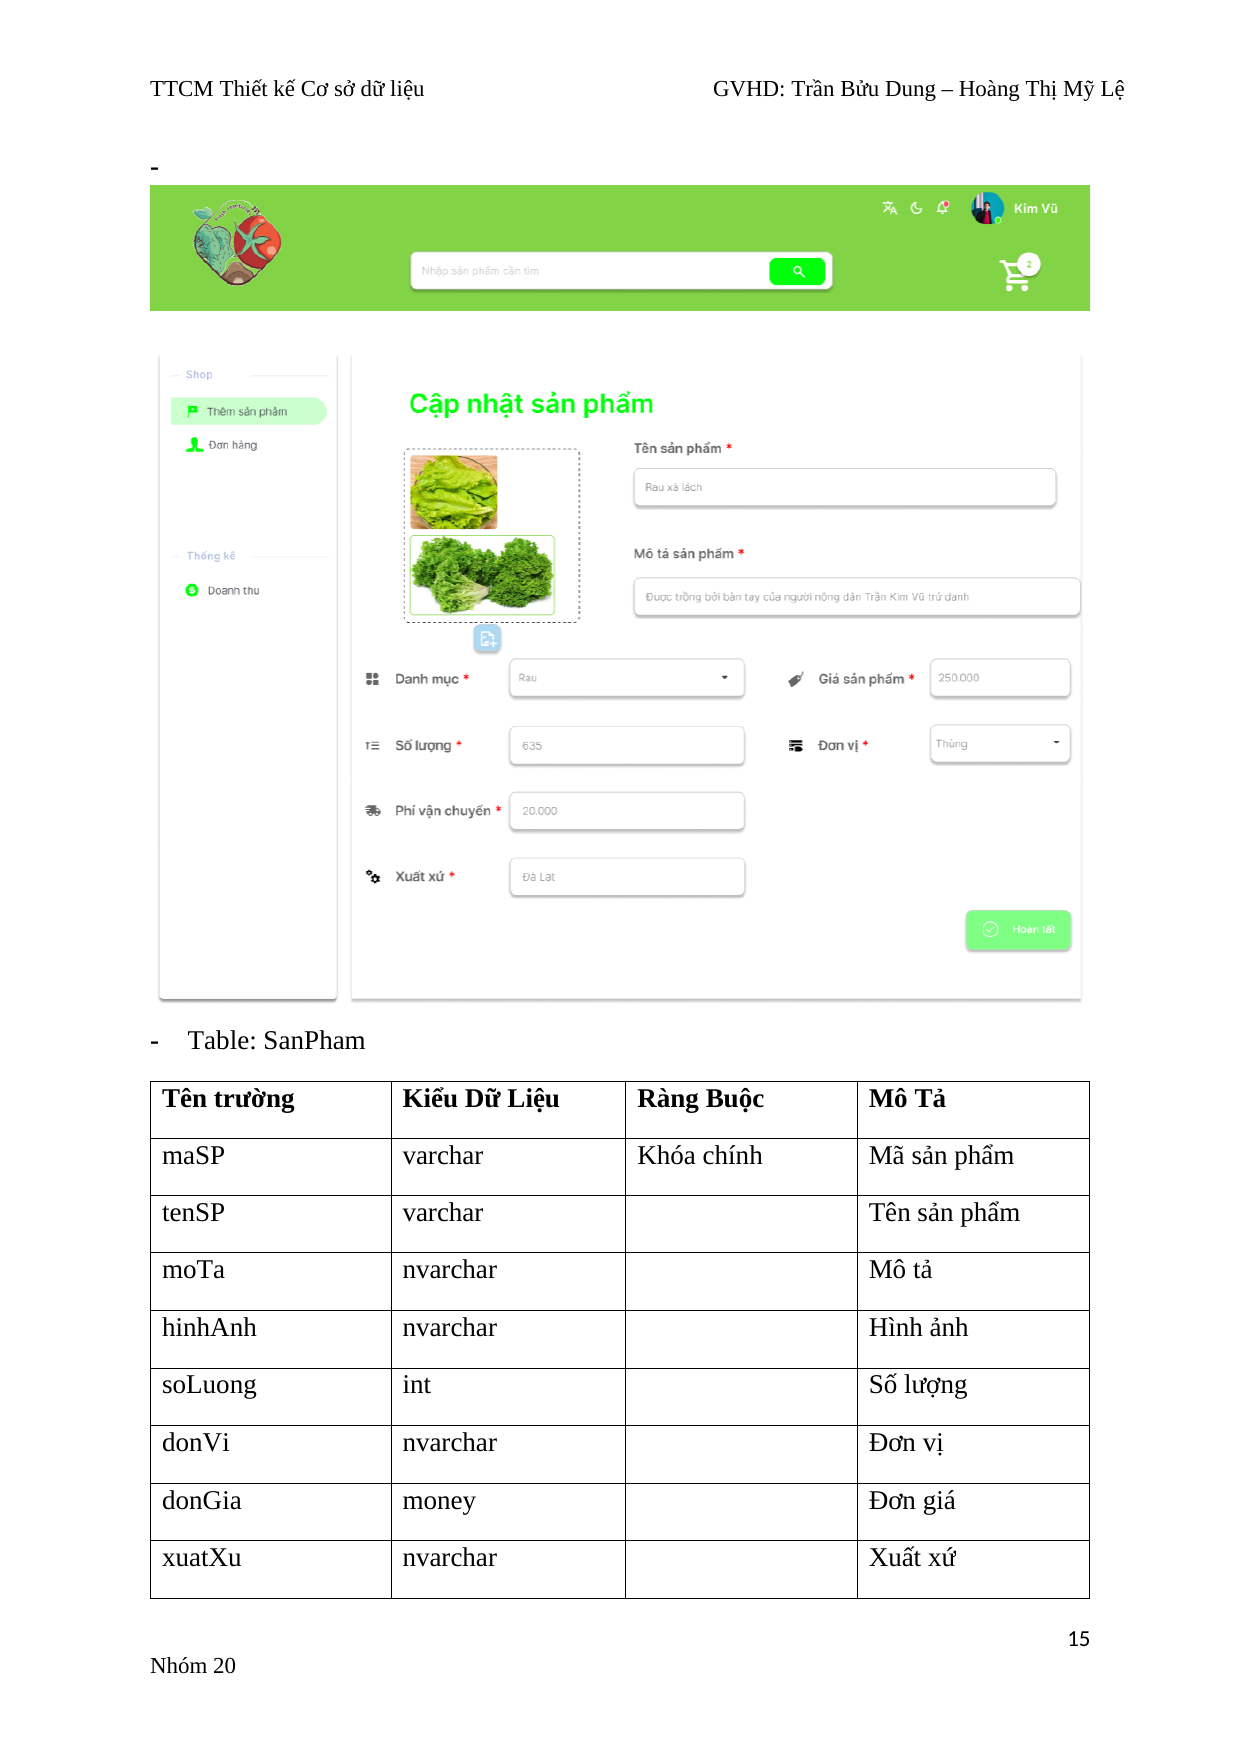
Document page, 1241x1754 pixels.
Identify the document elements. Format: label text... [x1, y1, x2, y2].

table_cell moTa [151, 1253, 391, 1310]
table_cell donGia [151, 1484, 391, 1540]
table_cell int [392, 1369, 625, 1425]
table_cell Tên sản phẩm [858, 1196, 1089, 1252]
picture [150, 185, 1091, 1021]
table_cell tenSP [151, 1196, 391, 1252]
table_cell Hình ảnh [858, 1311, 1089, 1367]
table_cell hinhAnh [151, 1311, 391, 1367]
table_cell soLuong [151, 1369, 391, 1425]
table_cell nvarchar [392, 1541, 625, 1598]
table_cell xuatXu [151, 1541, 391, 1598]
table_cell nvarchar [392, 1311, 625, 1367]
table_header Tên trường [151, 1082, 391, 1138]
list Table: SanPham [150, 1024, 1090, 1056]
table_cell Khóa chính [626, 1139, 857, 1195]
table_cell Số lượng [858, 1369, 1089, 1425]
table_header Kiểu Dữ Liệu [392, 1082, 625, 1138]
table_cell [626, 1253, 857, 1310]
table_cell maSP [151, 1139, 391, 1195]
table_cell money [392, 1484, 625, 1540]
table_cell [626, 1426, 857, 1483]
table_cell nvarchar [392, 1426, 625, 1483]
table_cell [626, 1196, 857, 1252]
table_cell Đơn vị [858, 1426, 1089, 1483]
table_cell varchar [392, 1139, 625, 1195]
table_header Mô Tả [858, 1082, 1089, 1138]
table_header Ràng Buộc [626, 1082, 857, 1138]
table_cell donVi [151, 1426, 391, 1483]
table_cell Mã sản phẩm [858, 1139, 1089, 1195]
table_cell [626, 1484, 857, 1540]
table_cell nvarchar [392, 1253, 625, 1310]
table_cell varchar [392, 1196, 625, 1252]
table_cell Mô tả [858, 1253, 1089, 1310]
table_cell [626, 1311, 857, 1367]
table_cell [626, 1369, 857, 1425]
table_cell Đơn giá [858, 1484, 1089, 1540]
table_cell Xuất xứ [858, 1541, 1089, 1598]
table_cell [626, 1541, 857, 1598]
